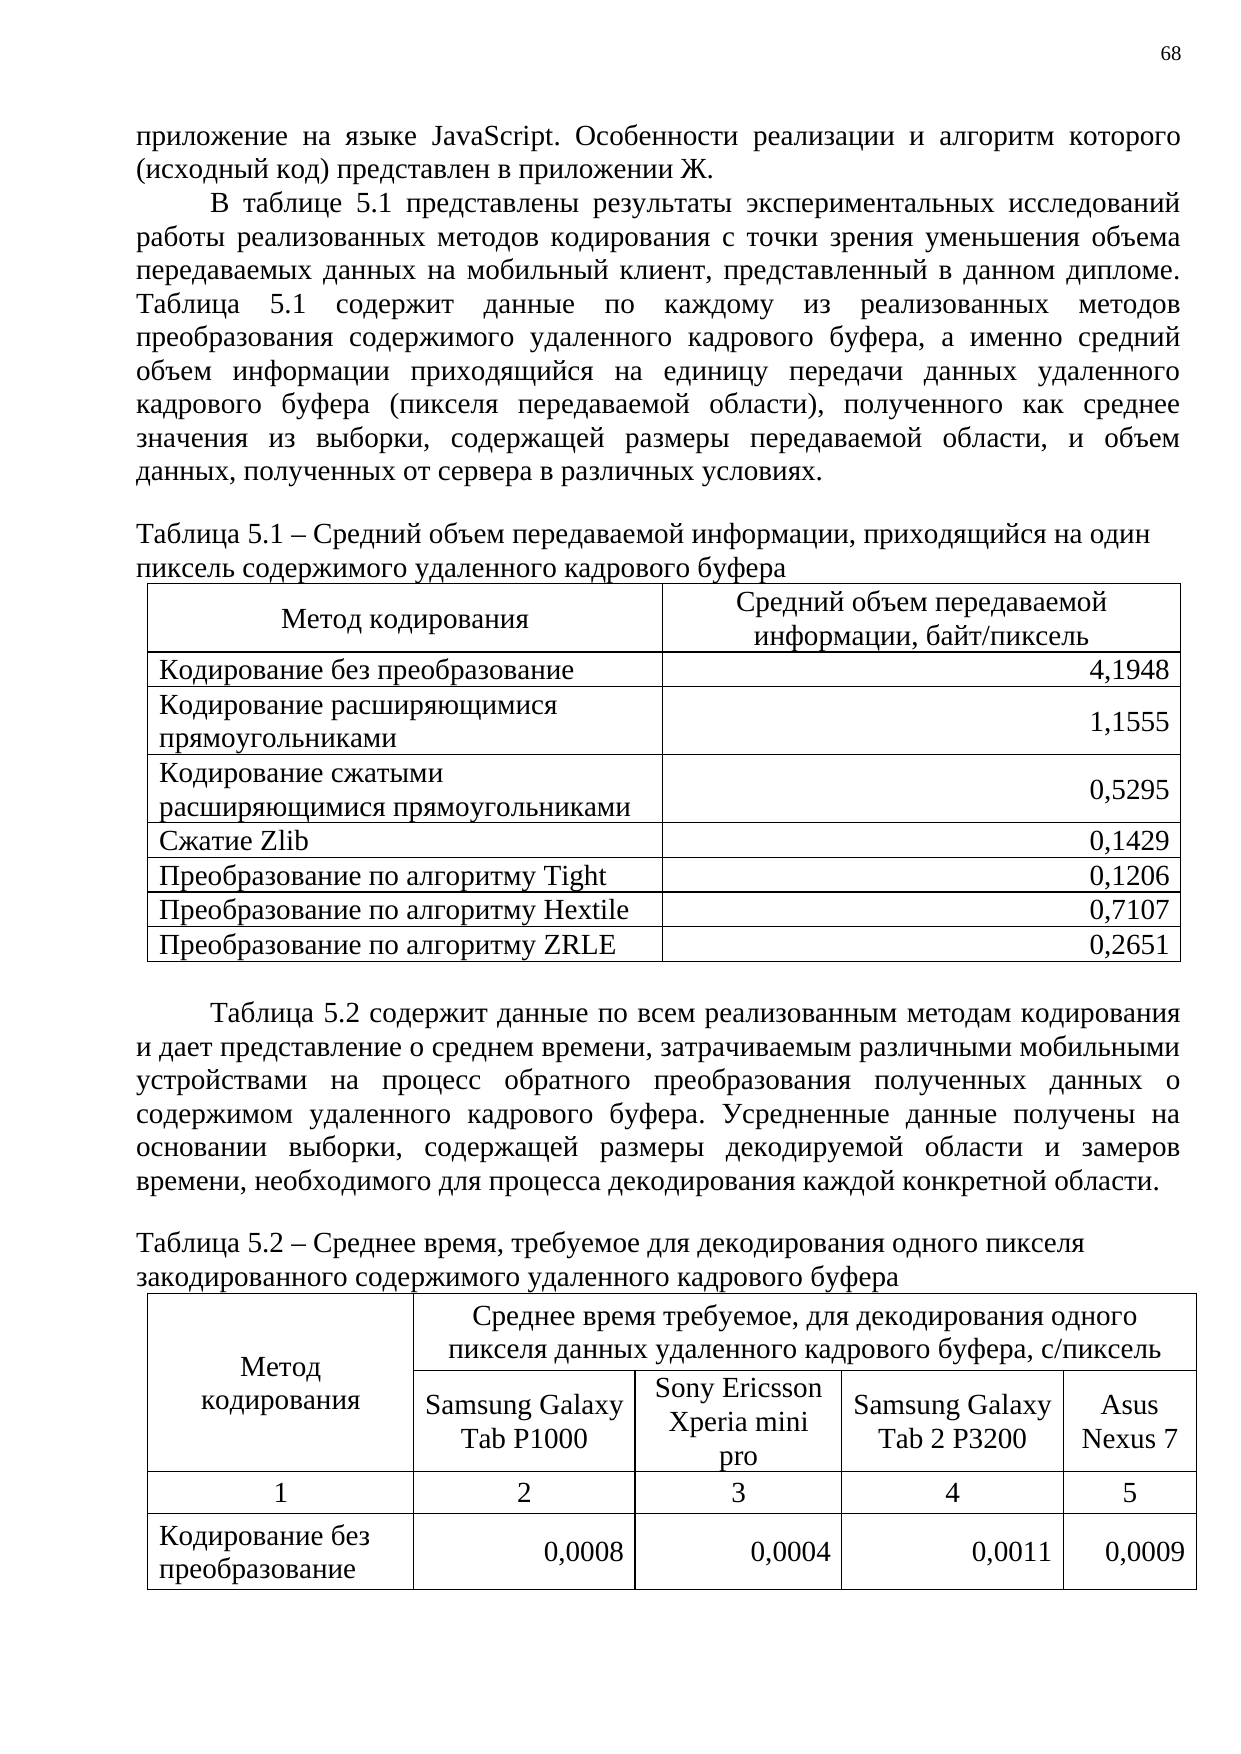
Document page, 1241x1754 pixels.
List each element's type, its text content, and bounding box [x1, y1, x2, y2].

table_cell Кодирование без преобразование [148, 1514, 413, 1589]
table_cell 4,1948 [663, 653, 1180, 686]
table_cell Преобразование по алгоритму Hextile [148, 893, 662, 926]
text Таблица 5.2 – Среднее время, требуемое для декодирования одного пикселя закодированного содержимого удаленного кадрового буфера [136, 1226, 1181, 1293]
table_cell 0,1206 [663, 858, 1180, 891]
table_cell Asus Nexus 7 [1064, 1371, 1196, 1471]
table_cell Кодирование без преобразование [148, 653, 662, 686]
table_cell 0,0008 [414, 1514, 634, 1589]
table_cell Samsung Galaxy Tab 2 P3200 [842, 1371, 1063, 1471]
table_header Средний объем передаваемой информации, байт/пиксель [663, 584, 1180, 651]
table_cell Кодирование расширяющимися прямоугольниками [148, 687, 662, 754]
table_header Метод кодирования [148, 584, 662, 651]
text В таблице 5.1 представлены результаты экспериментальных исследований работы реализованных методов кодирования с точки зрения уменьшения объема передаваемых данных на мобильный клиент, представленный в данном дипломе. Таблица 5.1 содержит данные по каждому из реализованных методов преобразования содержимого удаленного кадрового буфера, а именно средний объем информации приходящийся на единицу передачи данных удаленного кадрового буфера (пикселя передаваемой области), полученного как среднее значения из выборки, содержащей размеры передаваемой области, и объем данных, полученных от сервера в различных условиях. [136, 185, 1181, 487]
table_cell Преобразование по алгоритму Tight [148, 858, 662, 891]
table_cell 0,1429 [663, 823, 1180, 857]
table_cell Кодирование сжатыми расширяющимися прямоугольниками [148, 755, 662, 822]
text Таблица 5.2 содержит данные по всем реализованным методам кодирования и дает представление о среднем времени, затрачиваемым различными мобильными устройствами на процесс обратного преобразования полученных данных о содержимом удаленного кадрового буфера. Усредненные данные получены на основании выборки, содержащей размеры декодируемой области и замеров времени, необходимого для процесса декодирования каждой конкретной области. [136, 995, 1181, 1196]
table_cell 0,0004 [636, 1514, 841, 1589]
table_cell 0,0009 [1064, 1514, 1196, 1589]
table_header Метод кодирования [148, 1294, 413, 1471]
table_cell 0,5295 [663, 755, 1180, 822]
table_cell 0,0011 [842, 1514, 1063, 1589]
table_cell 0,7107 [663, 893, 1180, 926]
table_cell 5 [1064, 1472, 1196, 1512]
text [136, 118, 1181, 185]
table_cell 4 [842, 1472, 1063, 1512]
text Таблица 5.1 – Средний объем передаваемой информации, приходящийся на один пиксель содержимого удаленного кадрового буфера [136, 516, 1181, 583]
table_cell Сжатие Zlib [148, 823, 662, 857]
table_cell Преобразование по алгоритму ZRLE [148, 927, 662, 961]
table_header Среднее время требуемое, для декодирования одного пикселя данных удаленного кадрового буфера, с/пиксель [414, 1294, 1196, 1369]
table_cell Samsung Galaxy Tab P1000 [414, 1371, 634, 1471]
table_cell Sony Ericsson Xperia mini pro [636, 1371, 841, 1471]
table_cell 1,1555 [663, 687, 1180, 754]
table_cell 3 [636, 1472, 841, 1512]
table_cell 1 [148, 1472, 413, 1512]
table_cell 0,2651 [663, 927, 1180, 961]
table_cell 2 [414, 1472, 634, 1512]
